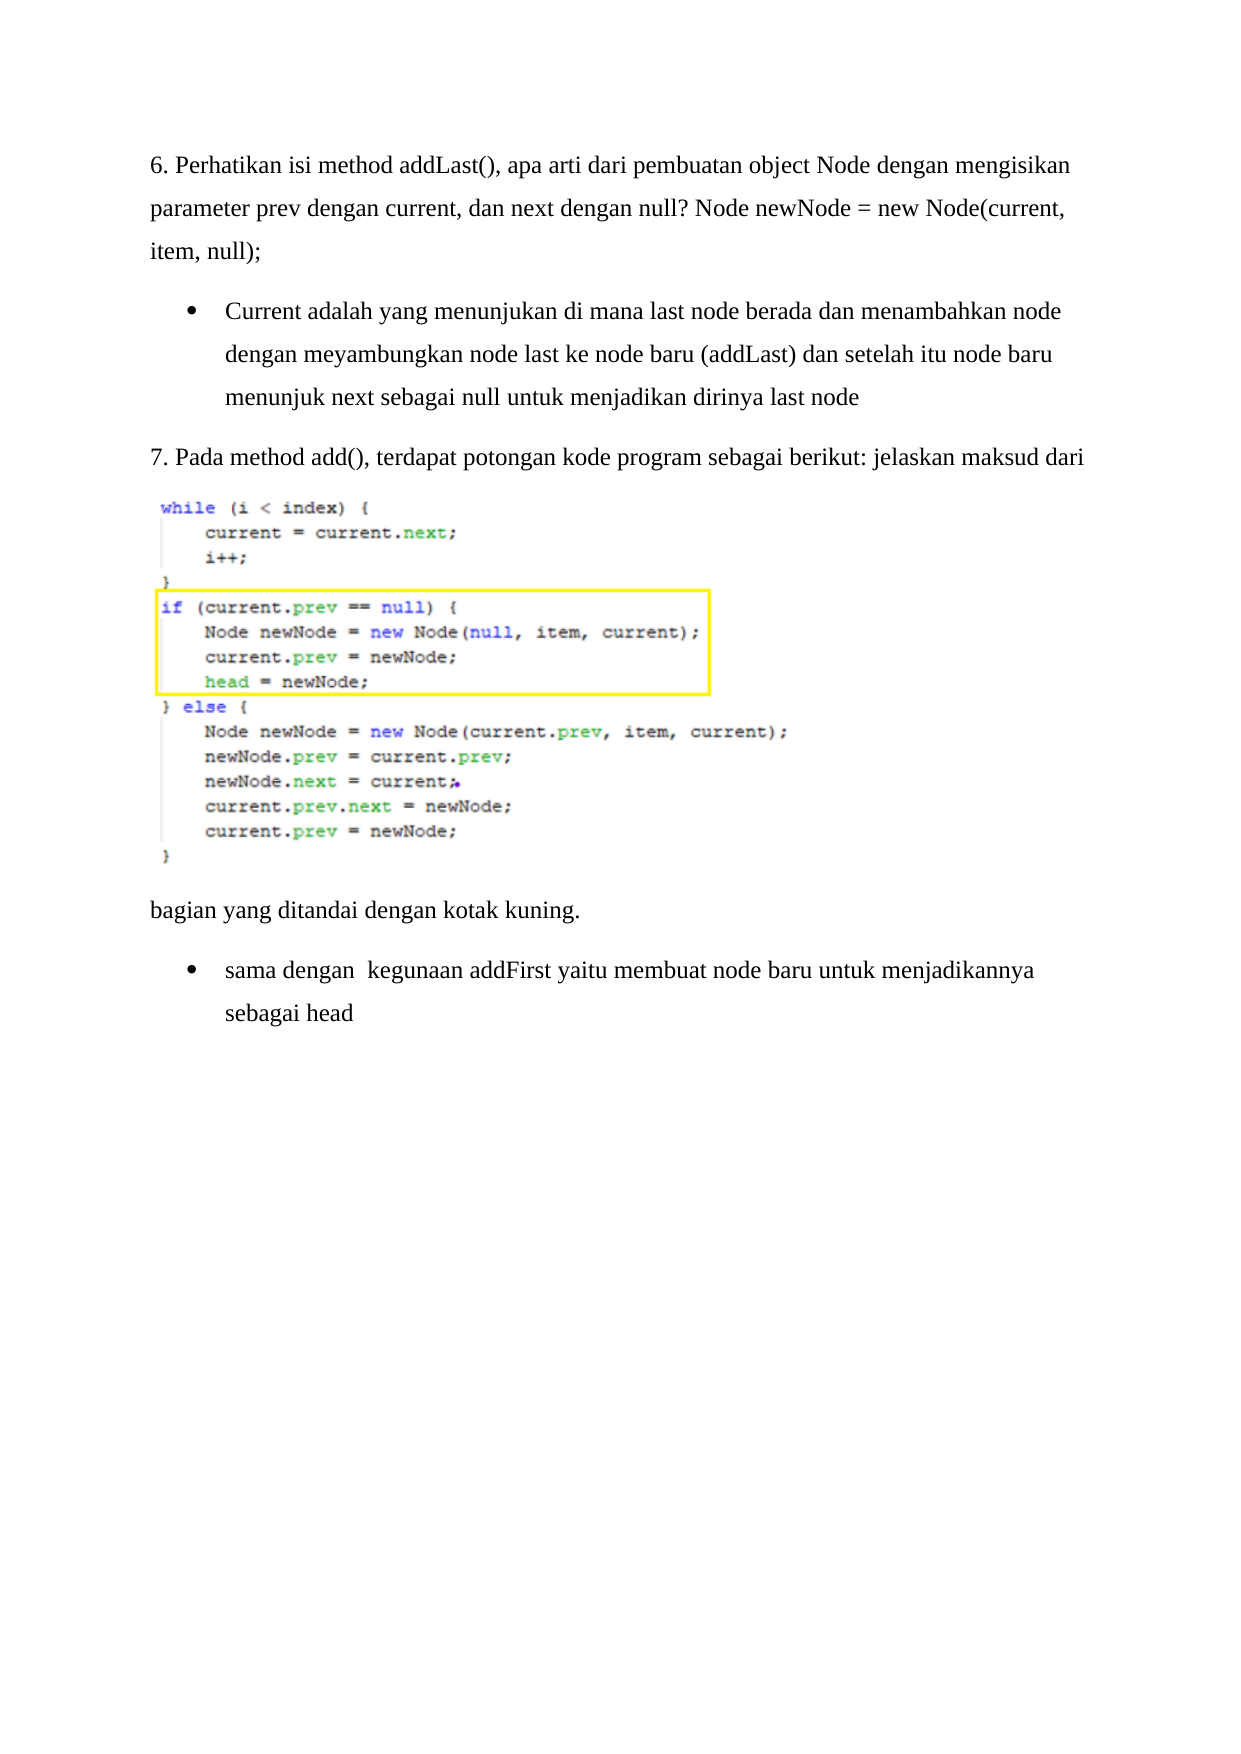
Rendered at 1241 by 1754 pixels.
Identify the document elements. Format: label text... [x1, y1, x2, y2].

list sama dengan kegunaan addFirst yaitu membuat node baru untuk menjadikannya sebagai head [187, 955, 1090, 1027]
picture [150, 501, 796, 865]
text bagian yang ditandai dengan kotak kuning. [150, 895, 1090, 924]
text 7. Pada method add(), terdapat potongan kode program sebagai berikut: jelaskan maksud dari [150, 442, 1090, 471]
text 6. Perhatikan isi method addLast(), apa arti dari pembuatan object Node dengan mengisikan parameter prev dengan current, dan next dengan null? Node newNode = new Node(current, item, null); [150, 150, 1090, 265]
list Current adalah yang menunjukan di mana last node berada dan menambahkan node dengan meyambungkan node last ke node baru (addLast) dan setelah itu node baru menunjuk next sebagai null untuk menjadikan dirinya last node [187, 296, 1090, 411]
